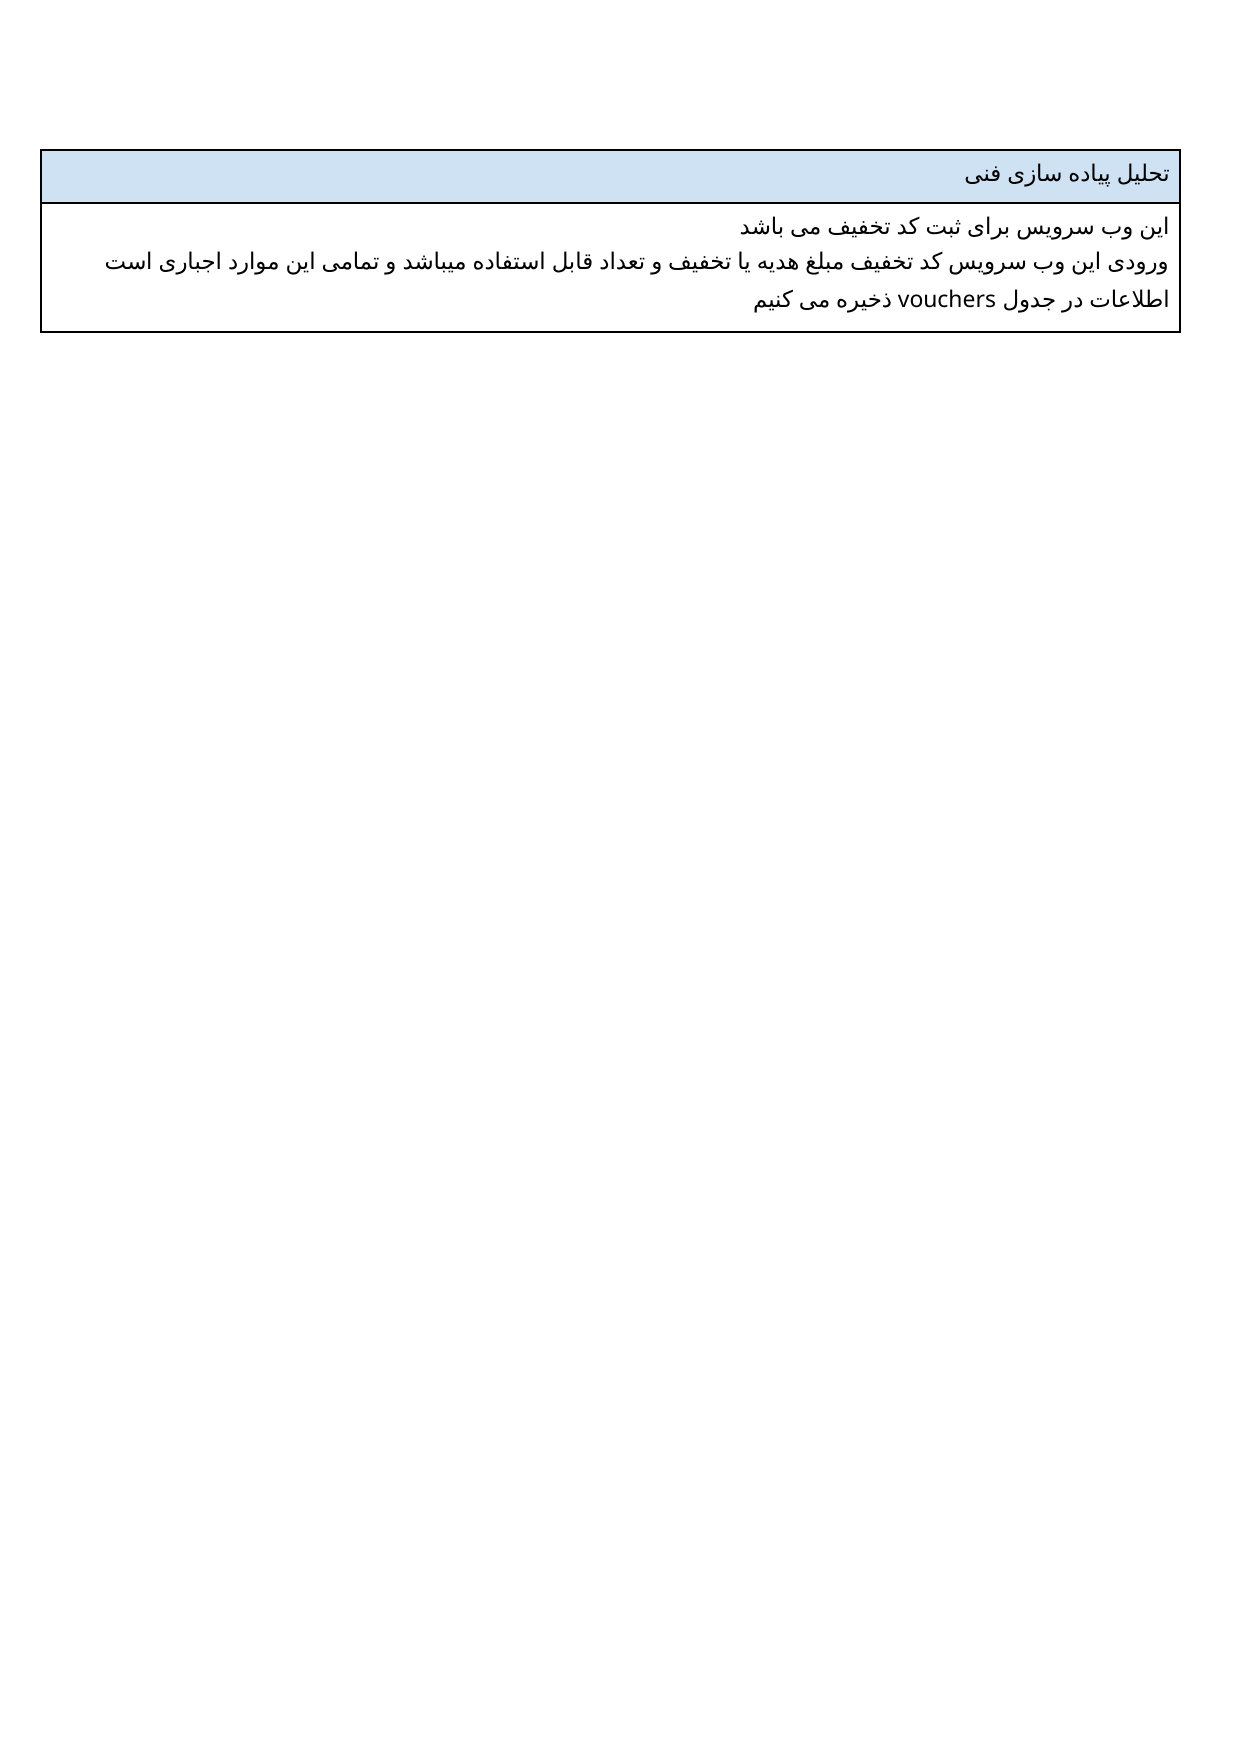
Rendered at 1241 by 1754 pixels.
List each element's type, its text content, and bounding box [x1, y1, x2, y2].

table_header تحلیل پیاده سازی فنی [42, 151, 1179, 202]
table_cell این وب سرویس برای ثبت کد تخفیف می باشد ورودی این وب سرویس کد تخفیف مبلغ هدیه یا تخفیف و تعداد قابل استفاده میباشد و تمامی این موارد اجباری است اطلاعات در جدول vouchers ذخیره می کنیم [42, 204, 1179, 331]
